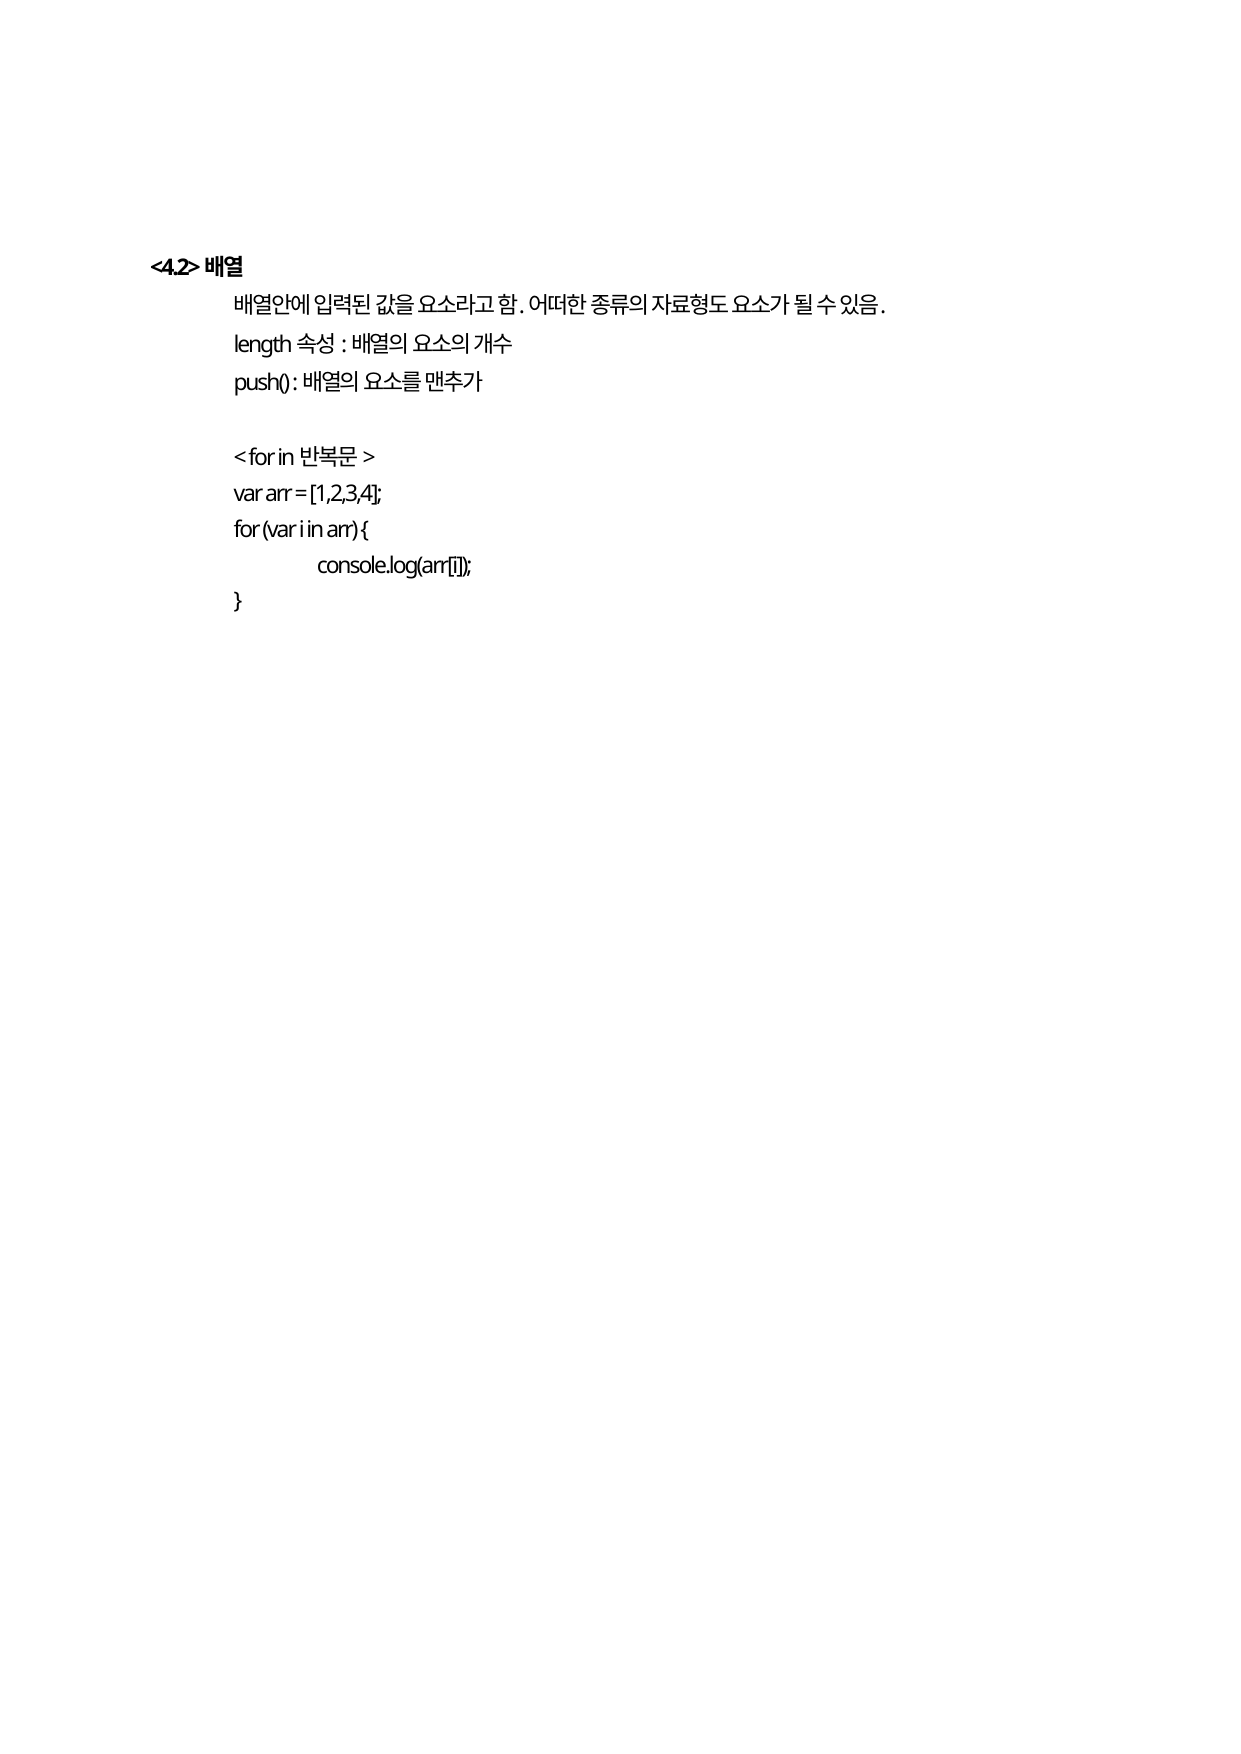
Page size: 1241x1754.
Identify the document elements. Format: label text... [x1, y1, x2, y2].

text length 속성 : 배열의 요소의 개수 [150, 326, 1090, 359]
text 배열안에 입력된 값을 요소라고 함. 어떠한 종류의 자료형도 요소가 될 수 있음. [150, 287, 1090, 321]
text push() : 배열의 요소를 맨추가 [150, 364, 1090, 397]
text console.log(arr[i]); [233, 548, 1090, 580]
text var arr = [1,2,3,4]; [150, 477, 1090, 508]
text <4.2> 배열 [150, 249, 1090, 282]
text < for in 반복문 > [150, 438, 1090, 472]
text for (var i in arr) { [150, 513, 1090, 544]
text } [150, 584, 1090, 616]
